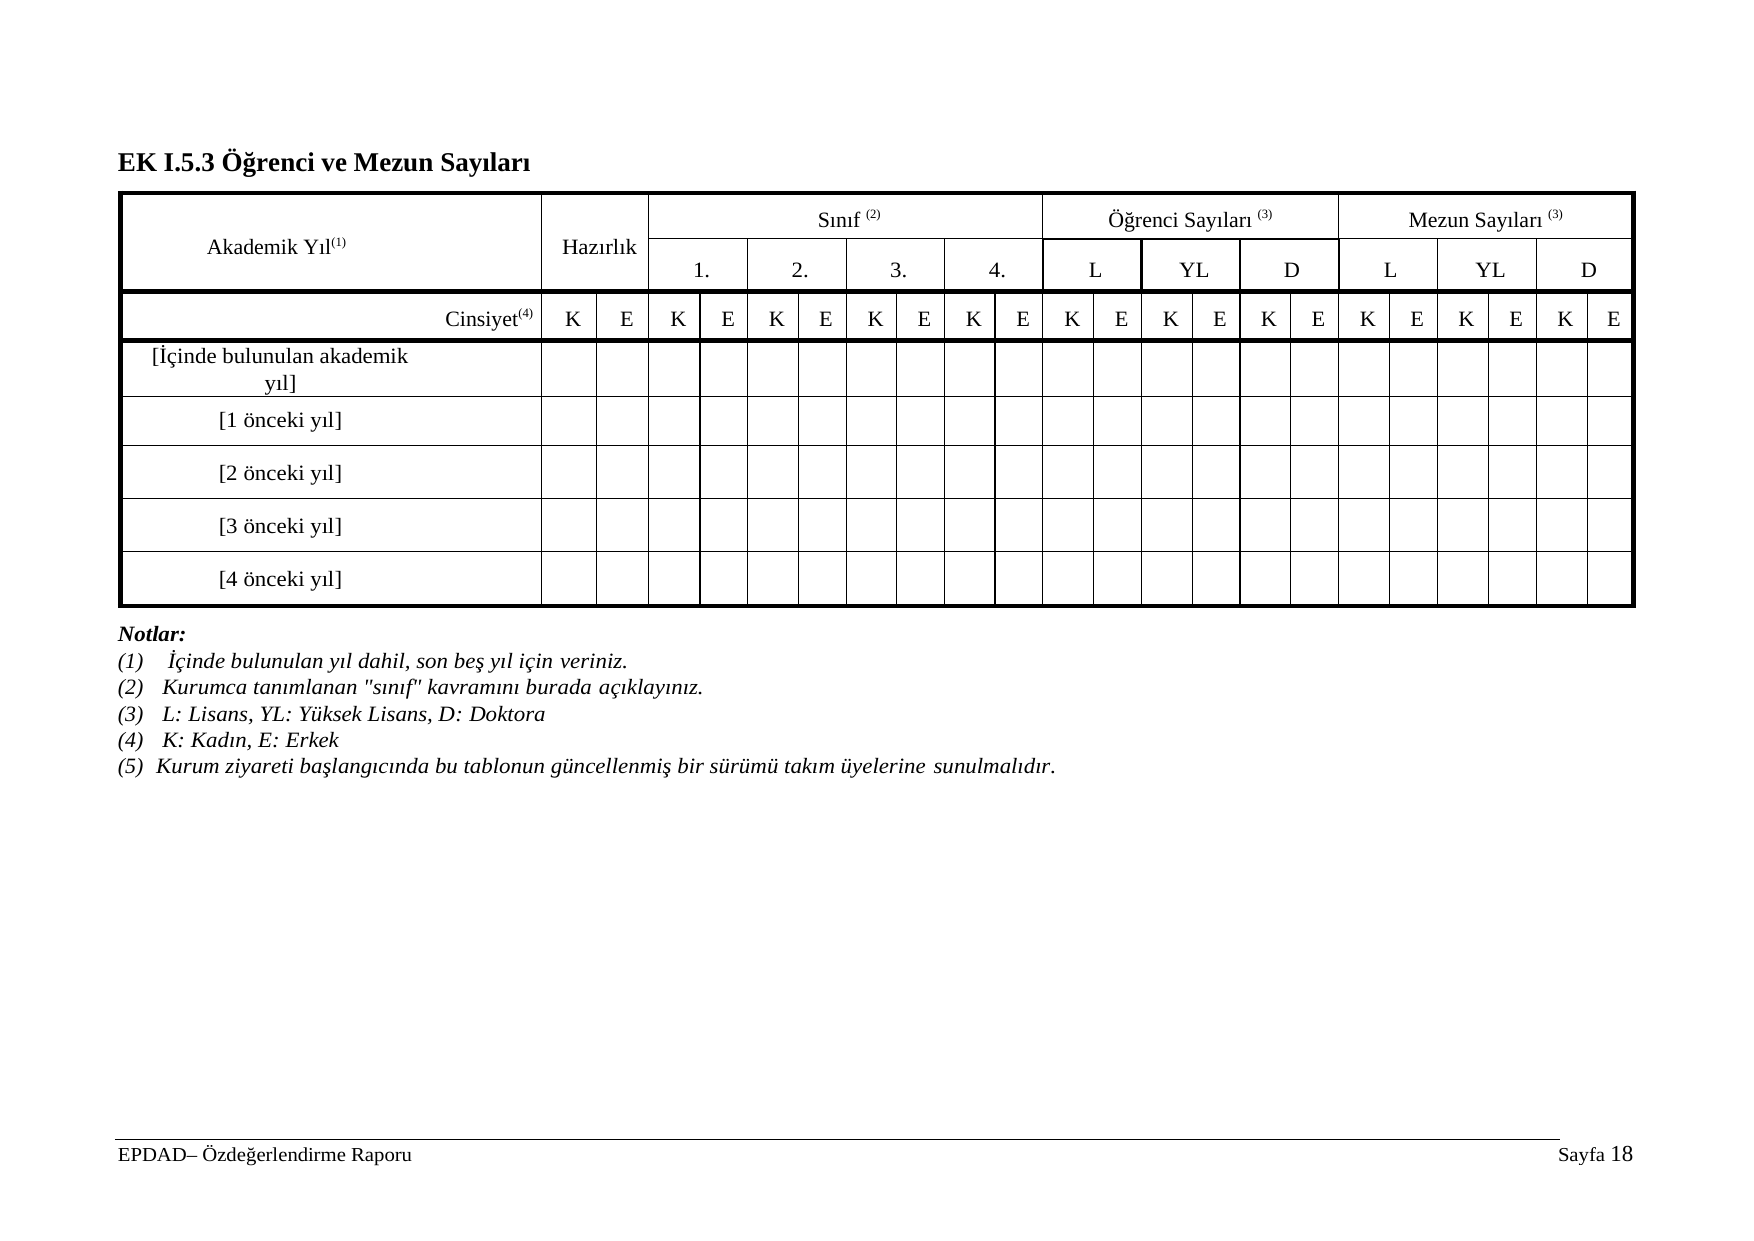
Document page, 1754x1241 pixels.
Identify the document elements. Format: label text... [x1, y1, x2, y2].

table_cell K [1142, 294, 1192, 338]
table_cell [1291, 397, 1338, 445]
table_cell [701, 499, 747, 551]
table_cell L [1044, 240, 1140, 289]
table_cell [1094, 499, 1141, 551]
table_cell [1142, 499, 1192, 551]
table_cell [1094, 446, 1141, 498]
table_cell 2. [748, 239, 846, 289]
table_cell [847, 343, 896, 396]
table_cell [945, 397, 994, 445]
table_cell [1193, 446, 1239, 498]
table_cell [945, 499, 994, 551]
table_header Akademik Yıl(1) [123, 195, 541, 289]
table_cell [649, 499, 699, 551]
table_header Sınıf (2) [649, 195, 1042, 238]
table_cell [847, 446, 896, 498]
table_cell [597, 446, 648, 498]
list K: Kadın, E: Erkek [118, 727, 1650, 752]
table_cell [748, 397, 798, 445]
table_cell [1142, 552, 1192, 603]
table_cell K [1241, 294, 1290, 338]
table_cell [996, 552, 1042, 603]
list Kurumca tanımlanan "sınıf" kavramını burada açıklayınız. [118, 674, 1650, 699]
table_cell [1339, 499, 1389, 551]
table_cell [748, 343, 798, 396]
table_cell K [847, 294, 896, 338]
table_cell [1537, 397, 1587, 445]
table_cell E [597, 294, 648, 338]
table_cell [897, 499, 944, 551]
table_cell [1438, 397, 1488, 445]
table_cell [542, 552, 596, 603]
table_cell [1438, 446, 1488, 498]
table_cell [İçinde bulunulan akademik yıl] [123, 343, 541, 396]
table_cell [1588, 499, 1631, 551]
table_cell [1438, 499, 1488, 551]
table_cell [799, 446, 846, 498]
table_cell [1043, 343, 1093, 396]
table_cell [1537, 446, 1587, 498]
table_cell [1339, 343, 1389, 396]
table_cell [1390, 499, 1437, 551]
table_cell 3. [847, 239, 944, 289]
table_cell [649, 446, 699, 498]
table_cell [1 önceki yıl] [123, 397, 541, 445]
table_cell E [799, 294, 846, 338]
table_cell 4. [945, 239, 1042, 289]
table_cell [799, 499, 846, 551]
table_cell [1291, 446, 1338, 498]
table_cell [1489, 446, 1536, 498]
table_cell [1291, 343, 1338, 396]
table_cell [996, 397, 1042, 445]
table_cell [542, 397, 596, 445]
table_cell [1241, 446, 1290, 498]
table_cell E [1390, 294, 1437, 338]
table_cell [1489, 397, 1536, 445]
table_cell YL [1438, 239, 1536, 289]
table_cell [597, 343, 648, 396]
subtitle EK I.5.3 Öğrenci ve Mezun Sayıları [118, 146, 1650, 177]
table_cell Cinsiyet(4) [123, 294, 541, 338]
table_cell K [649, 294, 699, 338]
table_cell [748, 446, 798, 498]
table_cell [649, 397, 699, 445]
table_cell [945, 552, 994, 603]
table_cell [1537, 552, 1587, 603]
table_cell [945, 446, 994, 498]
table_cell [1094, 552, 1141, 603]
table_cell [1438, 552, 1488, 603]
table_cell [847, 499, 896, 551]
table_cell [748, 552, 798, 603]
table_cell E [1291, 294, 1338, 338]
table_cell [1193, 343, 1239, 396]
table_header Öğrenci Sayıları (3) [1043, 195, 1338, 238]
table_cell [1043, 446, 1093, 498]
table_cell [1142, 343, 1192, 396]
table_cell [748, 499, 798, 551]
table_cell [1241, 499, 1290, 551]
table_cell E [996, 294, 1042, 338]
table_cell D [1241, 240, 1338, 289]
table_cell [649, 552, 699, 603]
table_cell [1241, 397, 1290, 445]
table_cell E [1588, 294, 1631, 338]
list İçinde bulunulan yıl dahil, son beş yıl için veriniz. [118, 648, 1650, 673]
table_cell [1043, 552, 1093, 603]
table_cell E [1094, 294, 1141, 338]
table_cell [897, 552, 944, 603]
table_cell K [1043, 294, 1093, 338]
table_cell [701, 397, 747, 445]
table_cell [1390, 446, 1437, 498]
table_cell [597, 397, 648, 445]
table_cell E [897, 294, 944, 338]
table_cell [1489, 552, 1536, 603]
table_cell [799, 397, 846, 445]
table_cell [897, 446, 944, 498]
table_cell [597, 552, 648, 603]
table_cell [1241, 552, 1290, 603]
table_cell D [1537, 239, 1631, 289]
table_cell [1339, 397, 1389, 445]
table_cell K [748, 294, 798, 338]
table_cell [897, 397, 944, 445]
table_header Hazırlık [542, 195, 648, 289]
text Notlar: [118, 621, 1650, 646]
table_cell [1489, 343, 1536, 396]
table_cell [1291, 499, 1338, 551]
table_cell K [1438, 294, 1488, 338]
table_cell E [701, 294, 747, 338]
list L: Lisans, YL: Yüksek Lisans, D: Doktora [118, 701, 1650, 726]
table_cell [799, 552, 846, 603]
table_header Mezun Sayıları (3) [1339, 195, 1631, 238]
table_cell [996, 446, 1042, 498]
table_cell [649, 343, 699, 396]
table_cell E [1489, 294, 1536, 338]
table_cell [945, 343, 994, 396]
table_cell [1142, 397, 1192, 445]
table_cell [996, 499, 1042, 551]
table_cell [597, 499, 648, 551]
table_cell [1390, 552, 1437, 603]
table_cell L [1340, 239, 1437, 289]
table_cell [1438, 343, 1488, 396]
table_cell [701, 446, 747, 498]
table_cell [542, 343, 596, 396]
table_cell [1291, 552, 1338, 603]
table_cell [1489, 499, 1536, 551]
table_cell [1588, 343, 1631, 396]
table_cell [1193, 552, 1239, 603]
table_cell [1537, 499, 1587, 551]
table_cell [1588, 397, 1631, 445]
table_cell [897, 343, 944, 396]
table_cell [3 önceki yıl] [123, 499, 541, 551]
table_cell YL [1143, 240, 1239, 289]
table_cell [1588, 552, 1631, 603]
table_cell [1193, 397, 1239, 445]
table_cell [1390, 397, 1437, 445]
table_cell [1043, 499, 1093, 551]
table_cell [4 önceki yıl] [123, 552, 541, 603]
table_cell [1339, 446, 1389, 498]
table_cell 1. [649, 239, 747, 289]
table_cell [2 önceki yıl] [123, 446, 541, 498]
table_cell [1094, 397, 1141, 445]
table_cell [847, 397, 896, 445]
table_cell [1193, 499, 1239, 551]
table_cell [1142, 446, 1192, 498]
table_cell [1339, 552, 1389, 603]
table_cell [1241, 343, 1290, 396]
table_cell [1043, 397, 1093, 445]
table_cell [847, 552, 896, 603]
table_cell [1537, 343, 1587, 396]
table_cell [1094, 343, 1141, 396]
table_cell K [1339, 294, 1389, 338]
table_cell [542, 446, 596, 498]
table_cell K [1537, 294, 1587, 338]
table_cell [701, 552, 747, 603]
table_cell K [945, 294, 994, 338]
table_cell [1588, 446, 1631, 498]
table_cell [1390, 343, 1437, 396]
table_cell [542, 499, 596, 551]
table_cell E [1193, 294, 1239, 338]
table_cell [701, 343, 747, 396]
table_cell [799, 343, 846, 396]
list Kurum ziyareti başlangıcında bu tablonun güncellenmiş bir sürümü takım üyelerine sunulmalıdır. [118, 753, 1650, 779]
table_cell [996, 343, 1042, 396]
table_cell K [542, 294, 596, 338]
